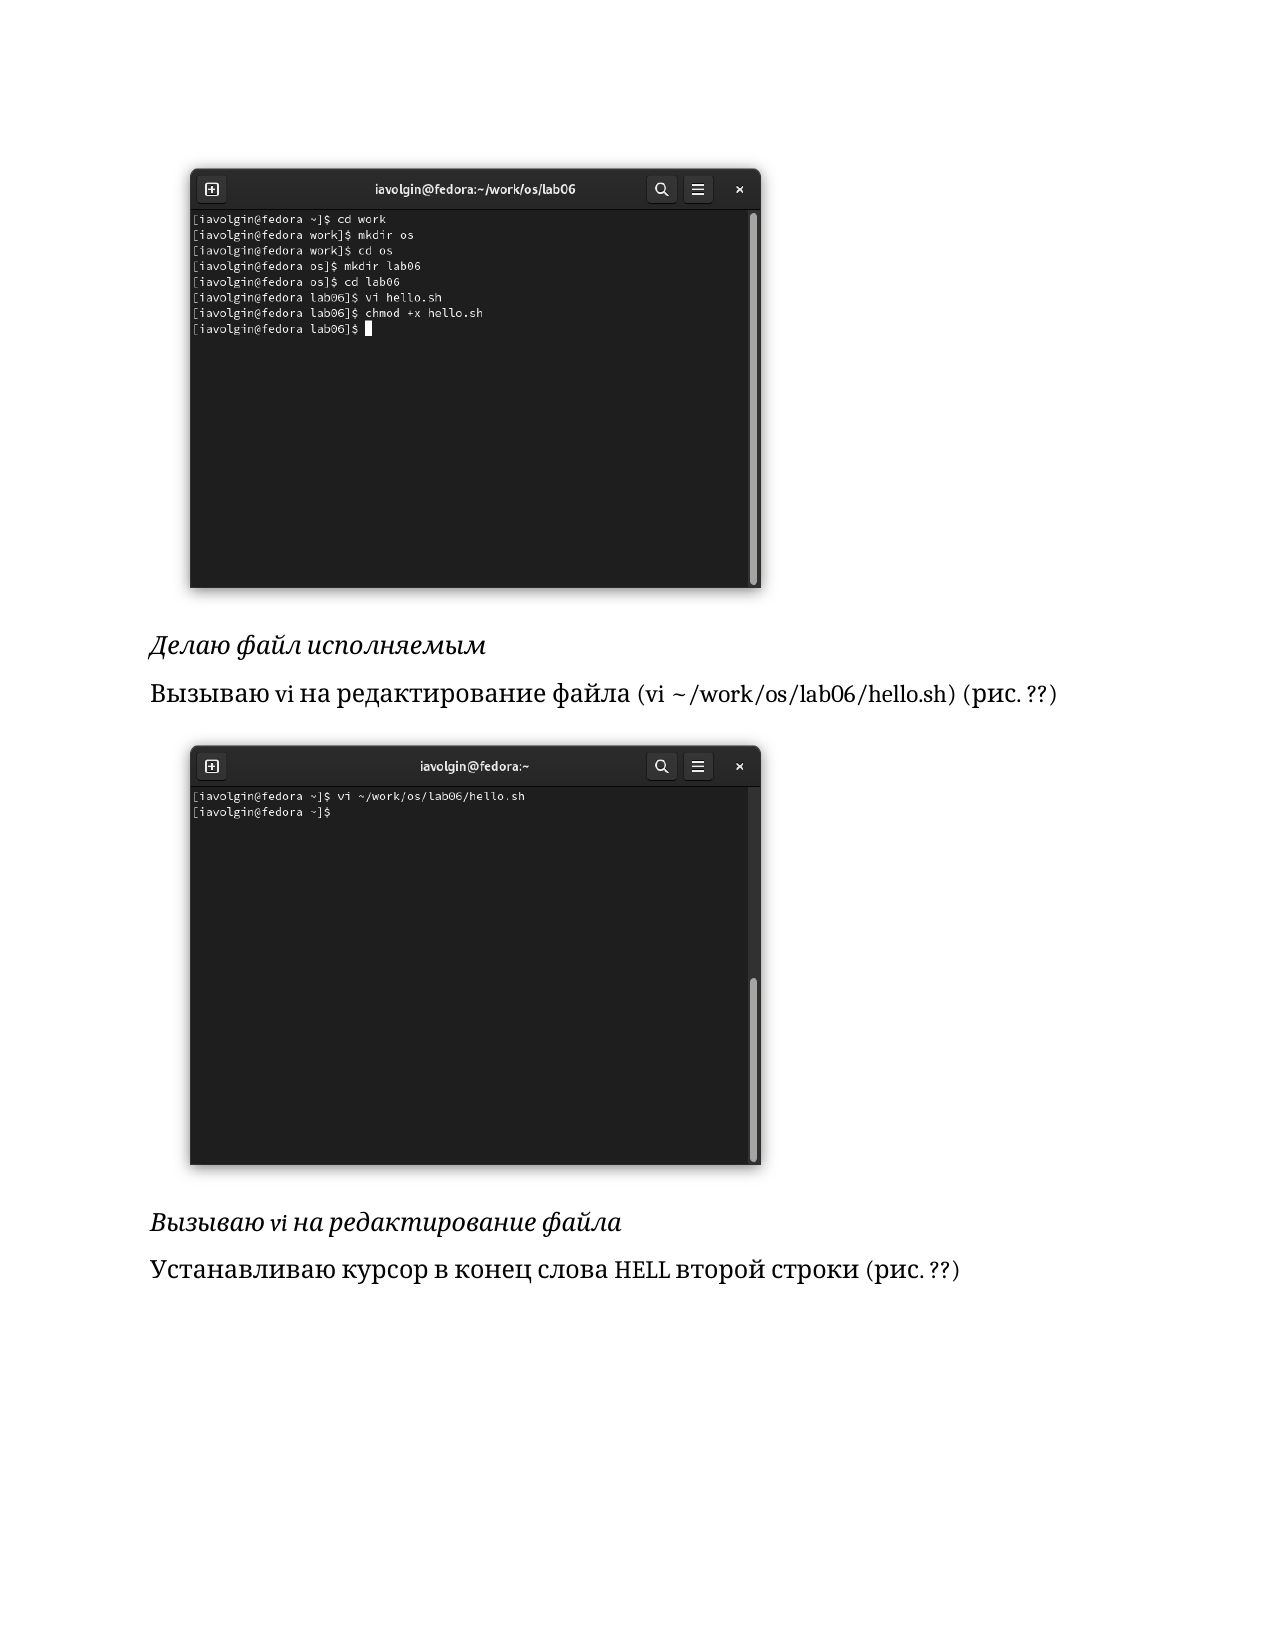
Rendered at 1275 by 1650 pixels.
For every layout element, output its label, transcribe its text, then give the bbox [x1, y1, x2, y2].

picture [168, 727, 782, 1189]
text Вызываю vi на редактирование файла [150, 1209, 1125, 1238]
text Устанавливаю курсор в конец слова HELL второй строки (рис. ??) [150, 1256, 1125, 1285]
picture [168, 150, 782, 612]
text Делаю файл исполняемым [150, 632, 1125, 661]
text Вызываю vi на редактирование файла (vi ~/work/os/lab06/hello.sh) (рис. ??) [150, 679, 1125, 708]
